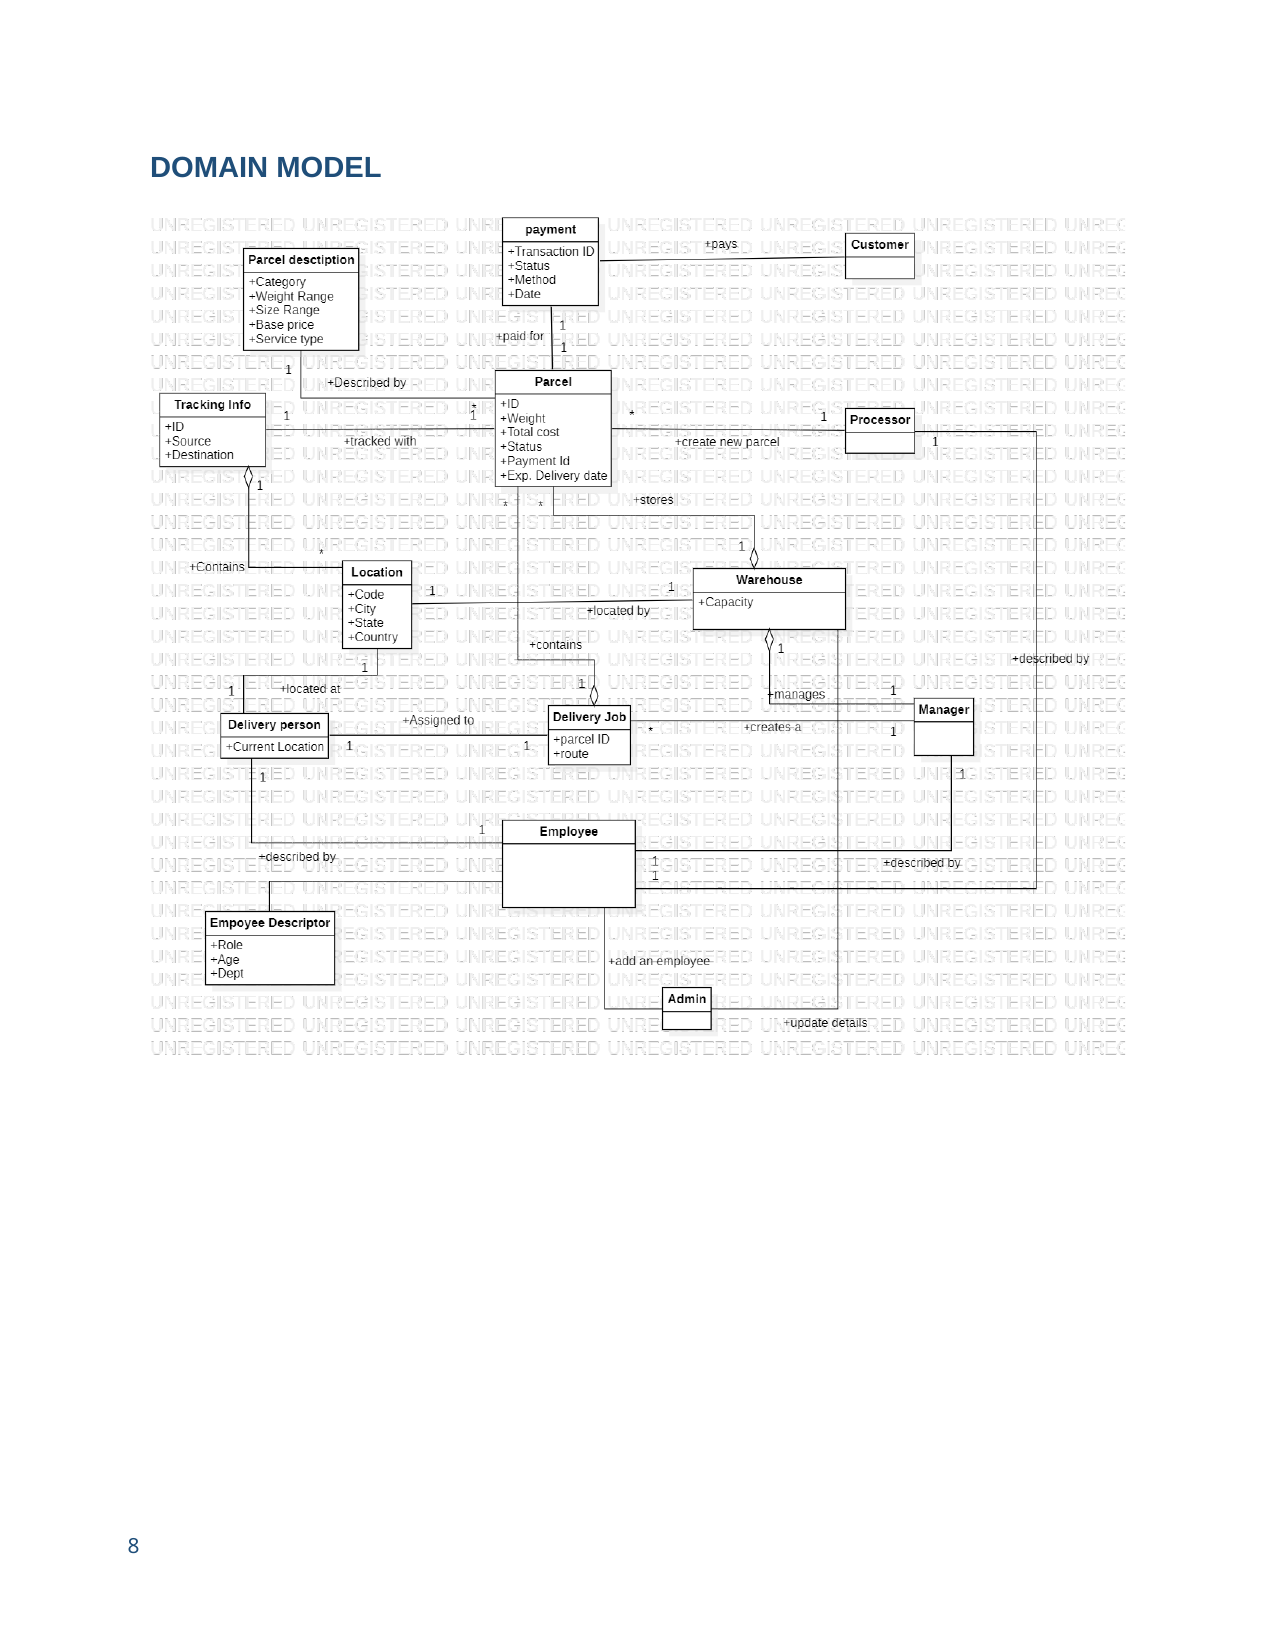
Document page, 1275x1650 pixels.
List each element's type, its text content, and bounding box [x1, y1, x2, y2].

subtitle Domain Model [150, 150, 1125, 183]
picture [150, 208, 1125, 1067]
